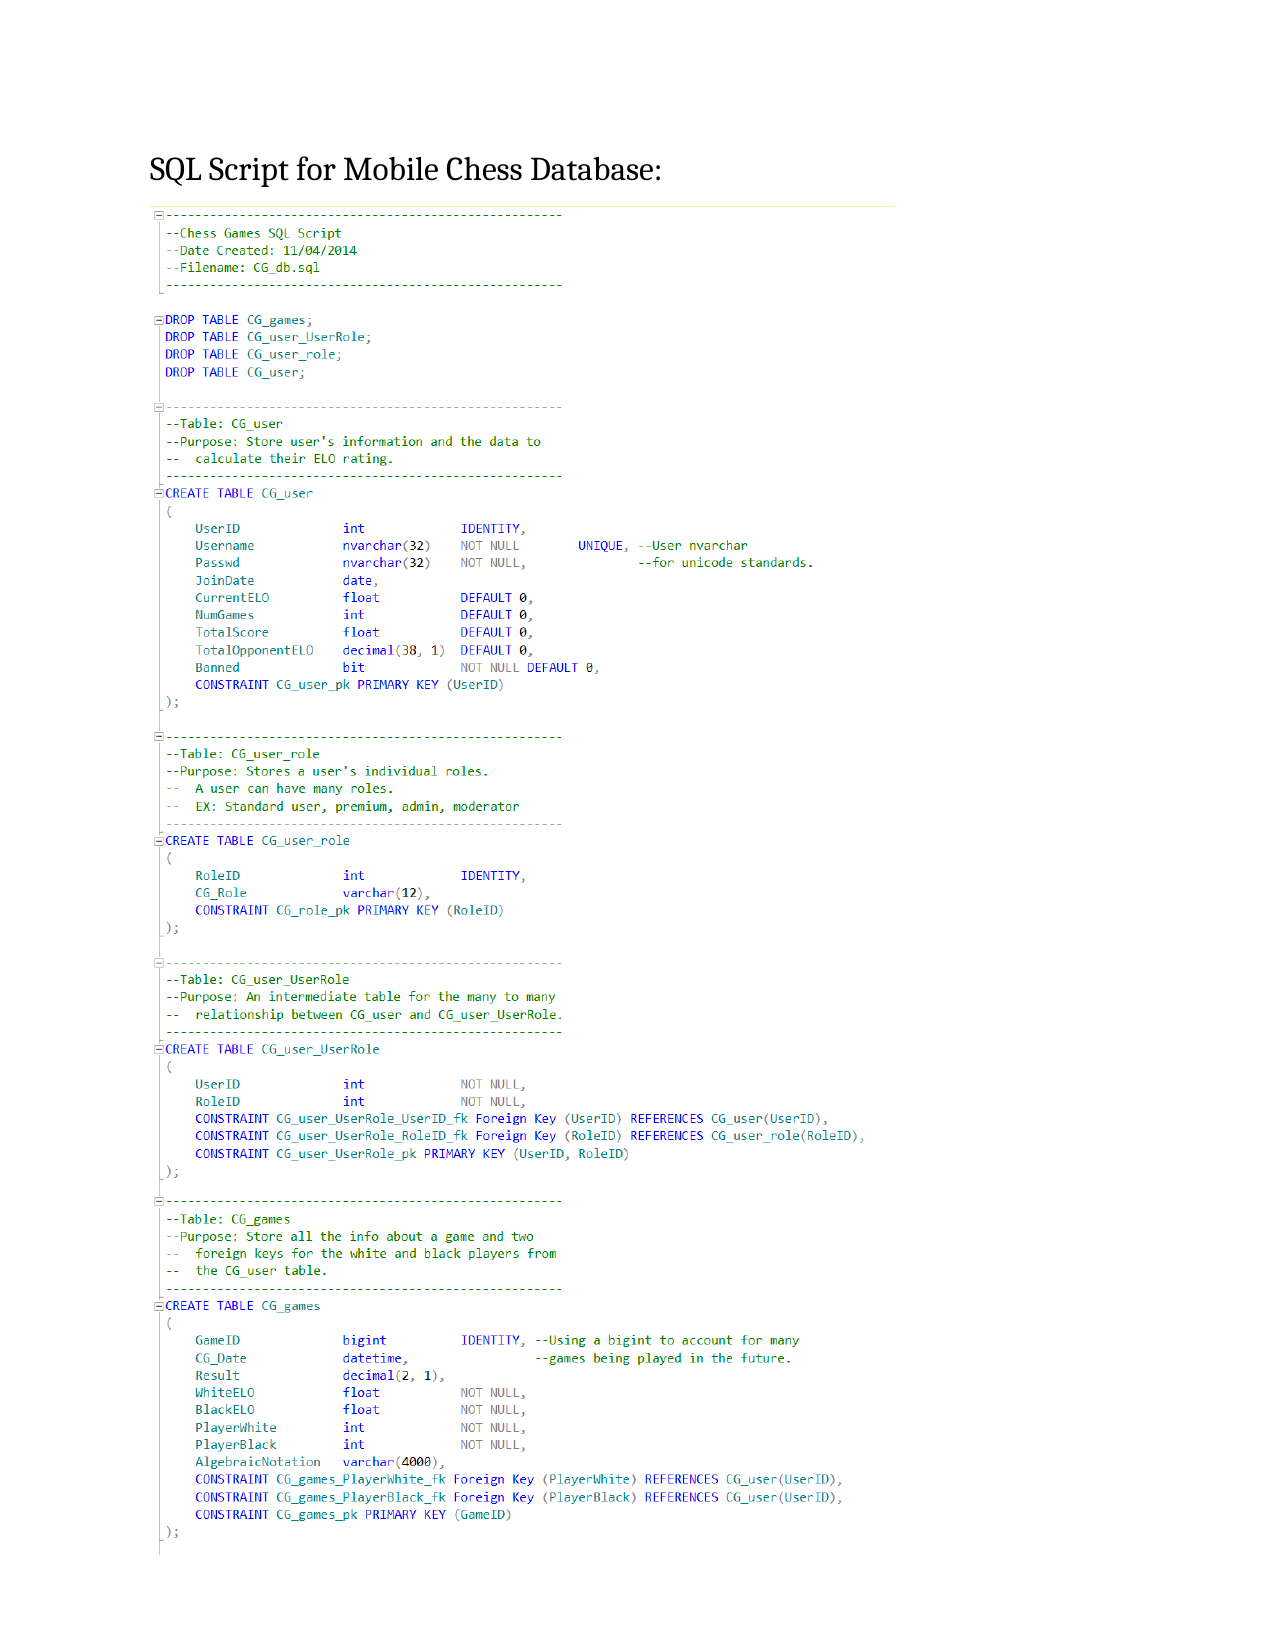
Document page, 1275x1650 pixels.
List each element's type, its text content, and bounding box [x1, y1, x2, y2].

text SQL Script for Mobile Chess Database: [150, 150, 1125, 188]
picture [150, 206, 894, 1555]
